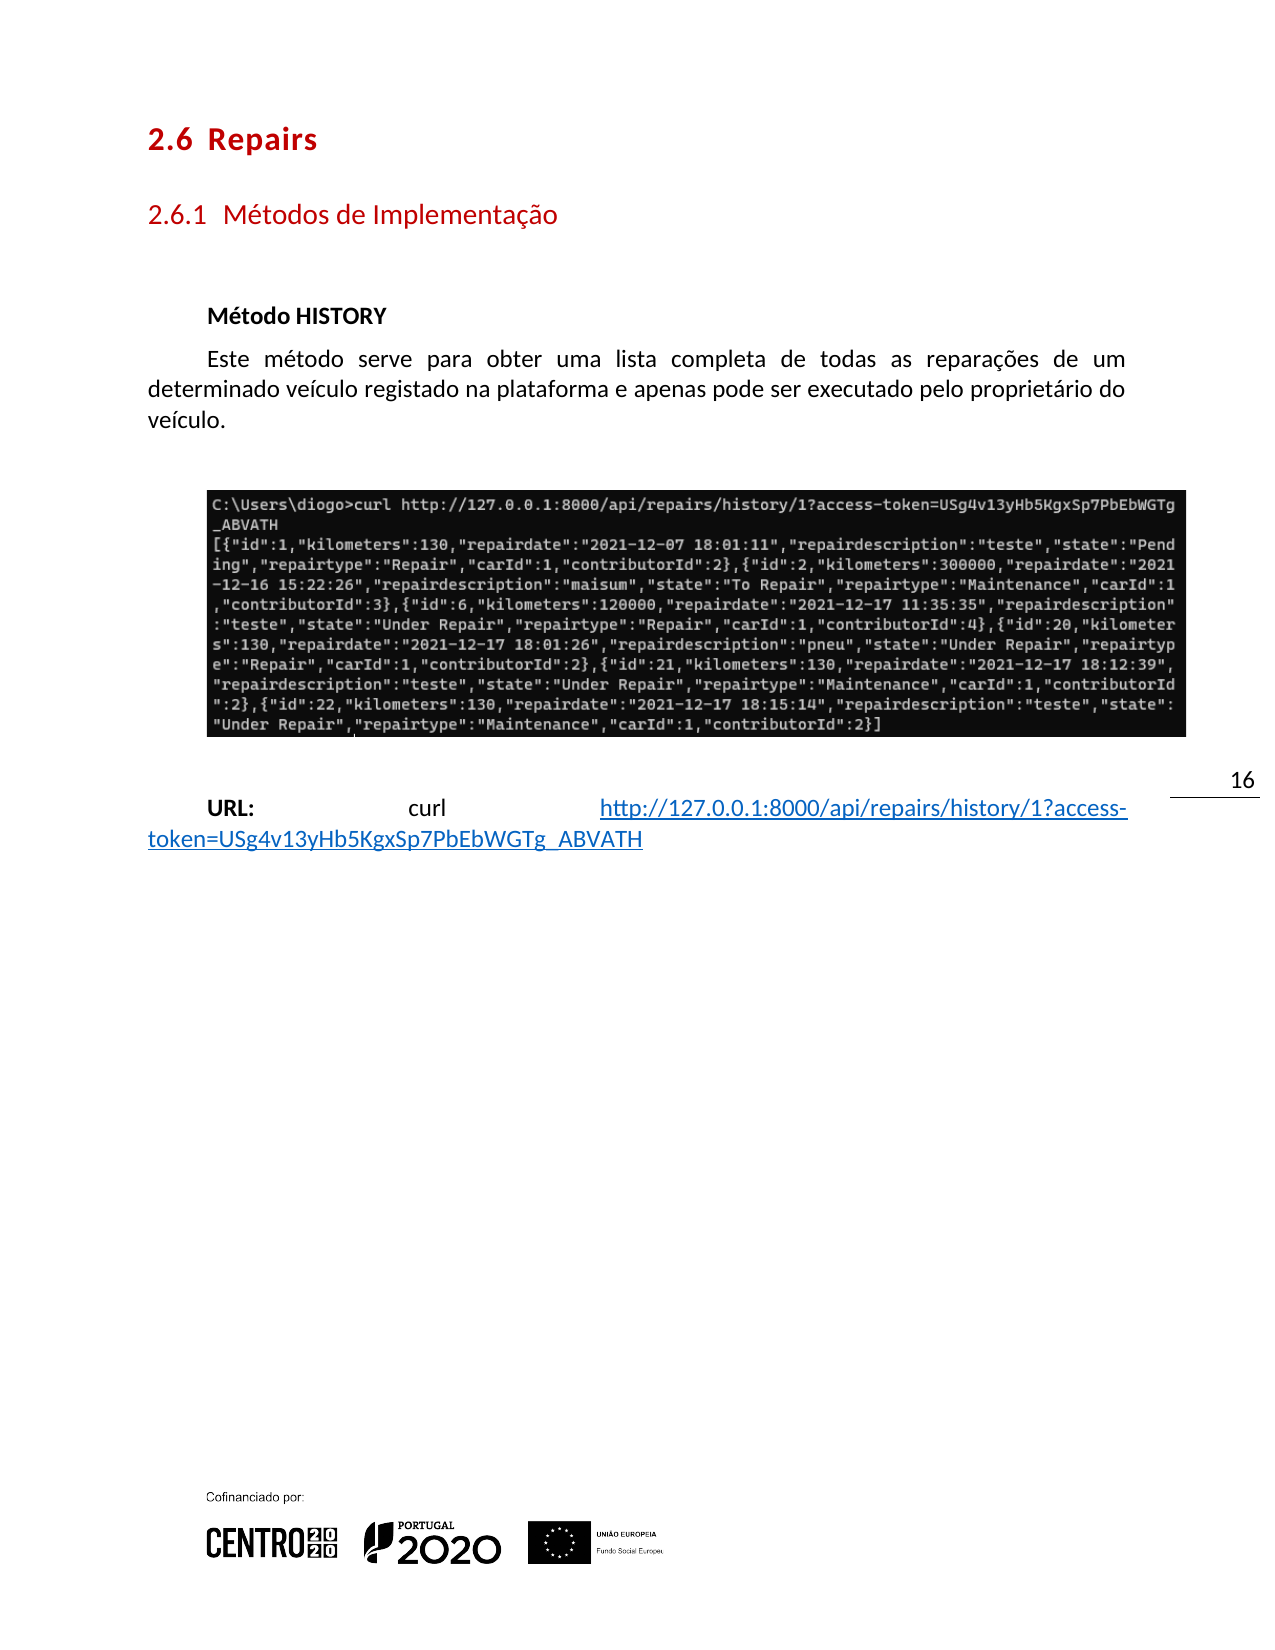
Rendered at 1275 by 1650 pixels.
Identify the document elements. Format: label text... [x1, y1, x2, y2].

text Este método serve para obter uma lista completa de todas as reparações de um determinado veículo registado na plataforma e apenas pode ser executado pelo proprietário do veículo. [148, 343, 1127, 434]
text Método HISTORY [148, 300, 1127, 331]
picture [206, 490, 1187, 737]
subtitle Repairs [148, 118, 1127, 159]
subtitle Métodos de Implementação [148, 196, 1127, 232]
text URL: curl http://127.0.0.1:8000/api/repairs/history/1?access-token=USg4v13yHb5KgxSp7PbEbWGTg_ABVATH [148, 792, 1127, 853]
picture [206, 1492, 664, 1564]
